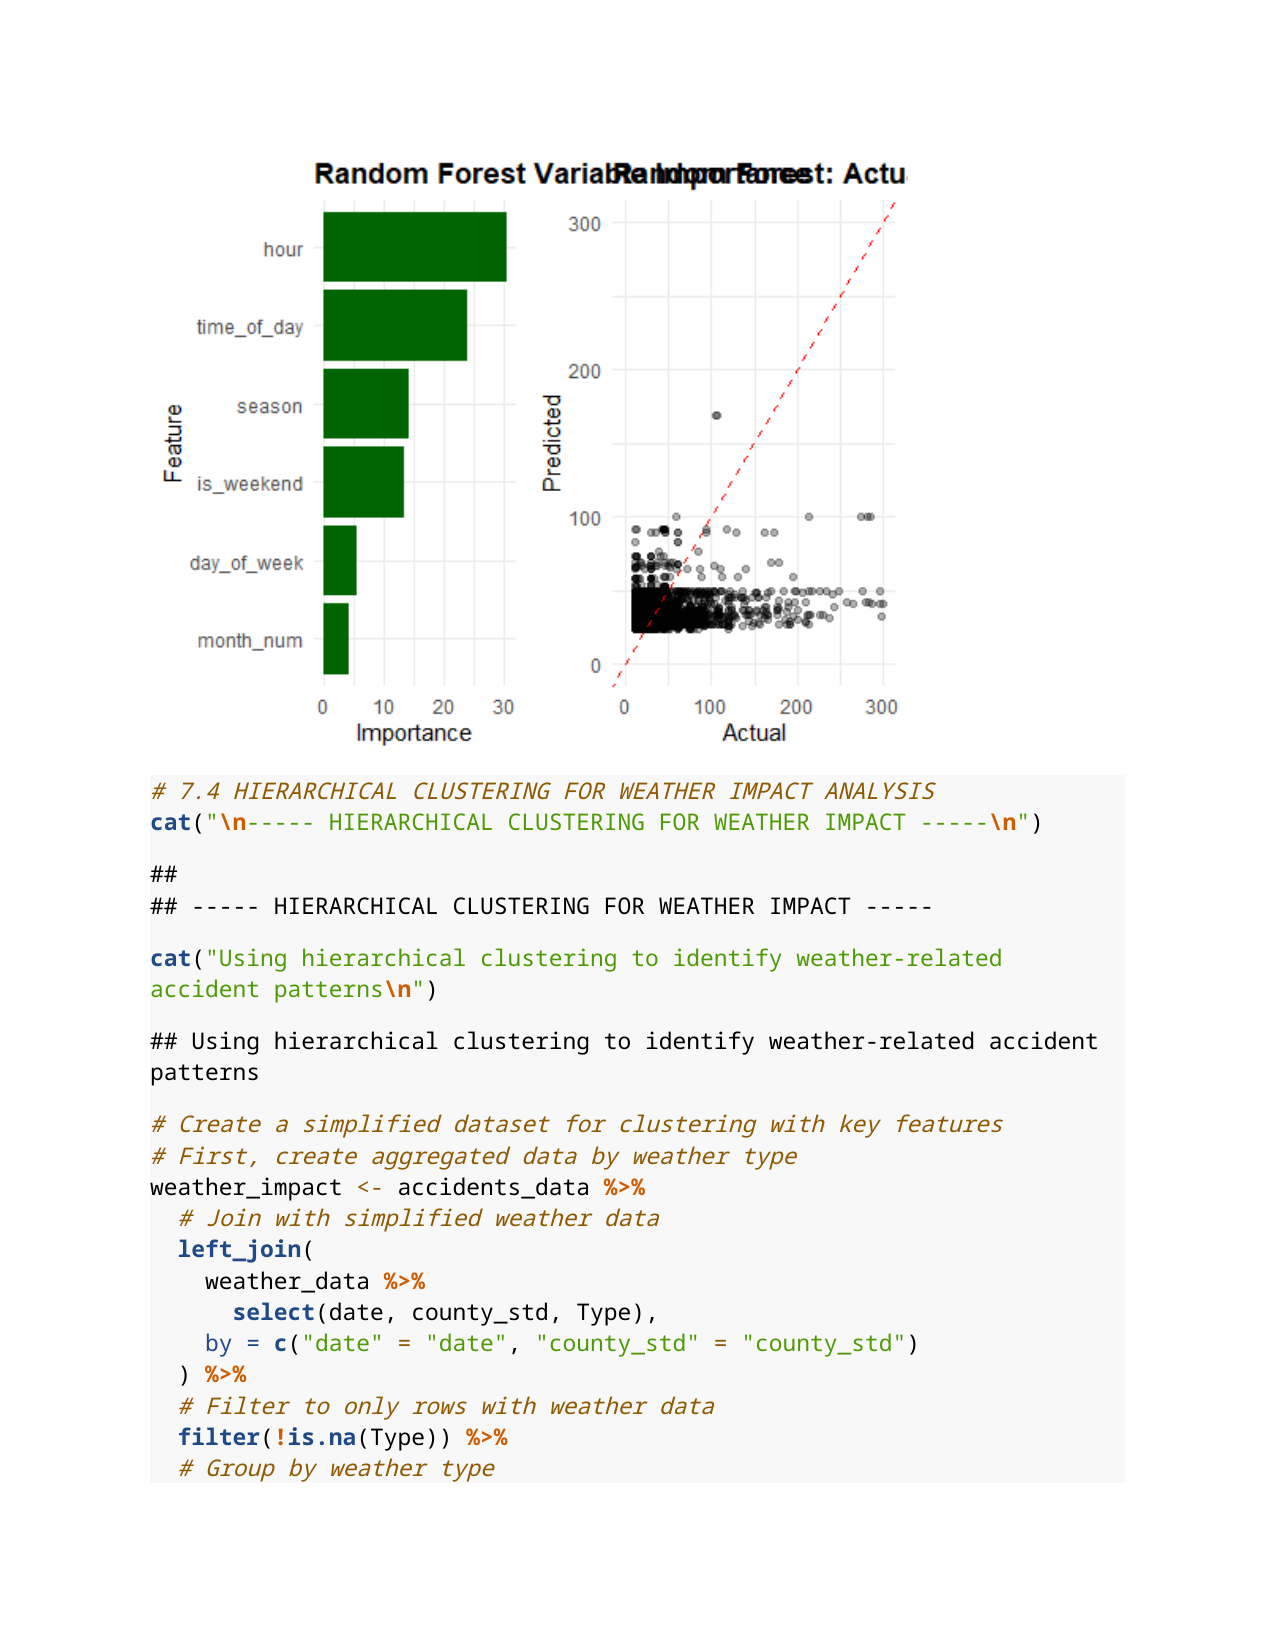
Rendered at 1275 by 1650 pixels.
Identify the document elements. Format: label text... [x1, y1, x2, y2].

text cat("Using hierarchical clustering to identify weather-related accident patterns\n") [439, 942, 1125, 1004]
text ## Using hierarchical clustering to identify weather-related accident patterns [150, 1025, 1125, 1088]
text ## ## ----- HIERARCHICAL CLUSTERING FOR WEATHER IMPACT ----- [150, 858, 1125, 921]
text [150, 1108, 1125, 1483]
text # 7.4 HIERARCHICAL CLUSTERING FOR WEATHER IMPACT ANALYSIS cat("\n----- HIERARCHICAL CLUSTERING FOR WEATHER IMPACT -----\n") [934, 775, 1125, 838]
picture [150, 150, 908, 757]
